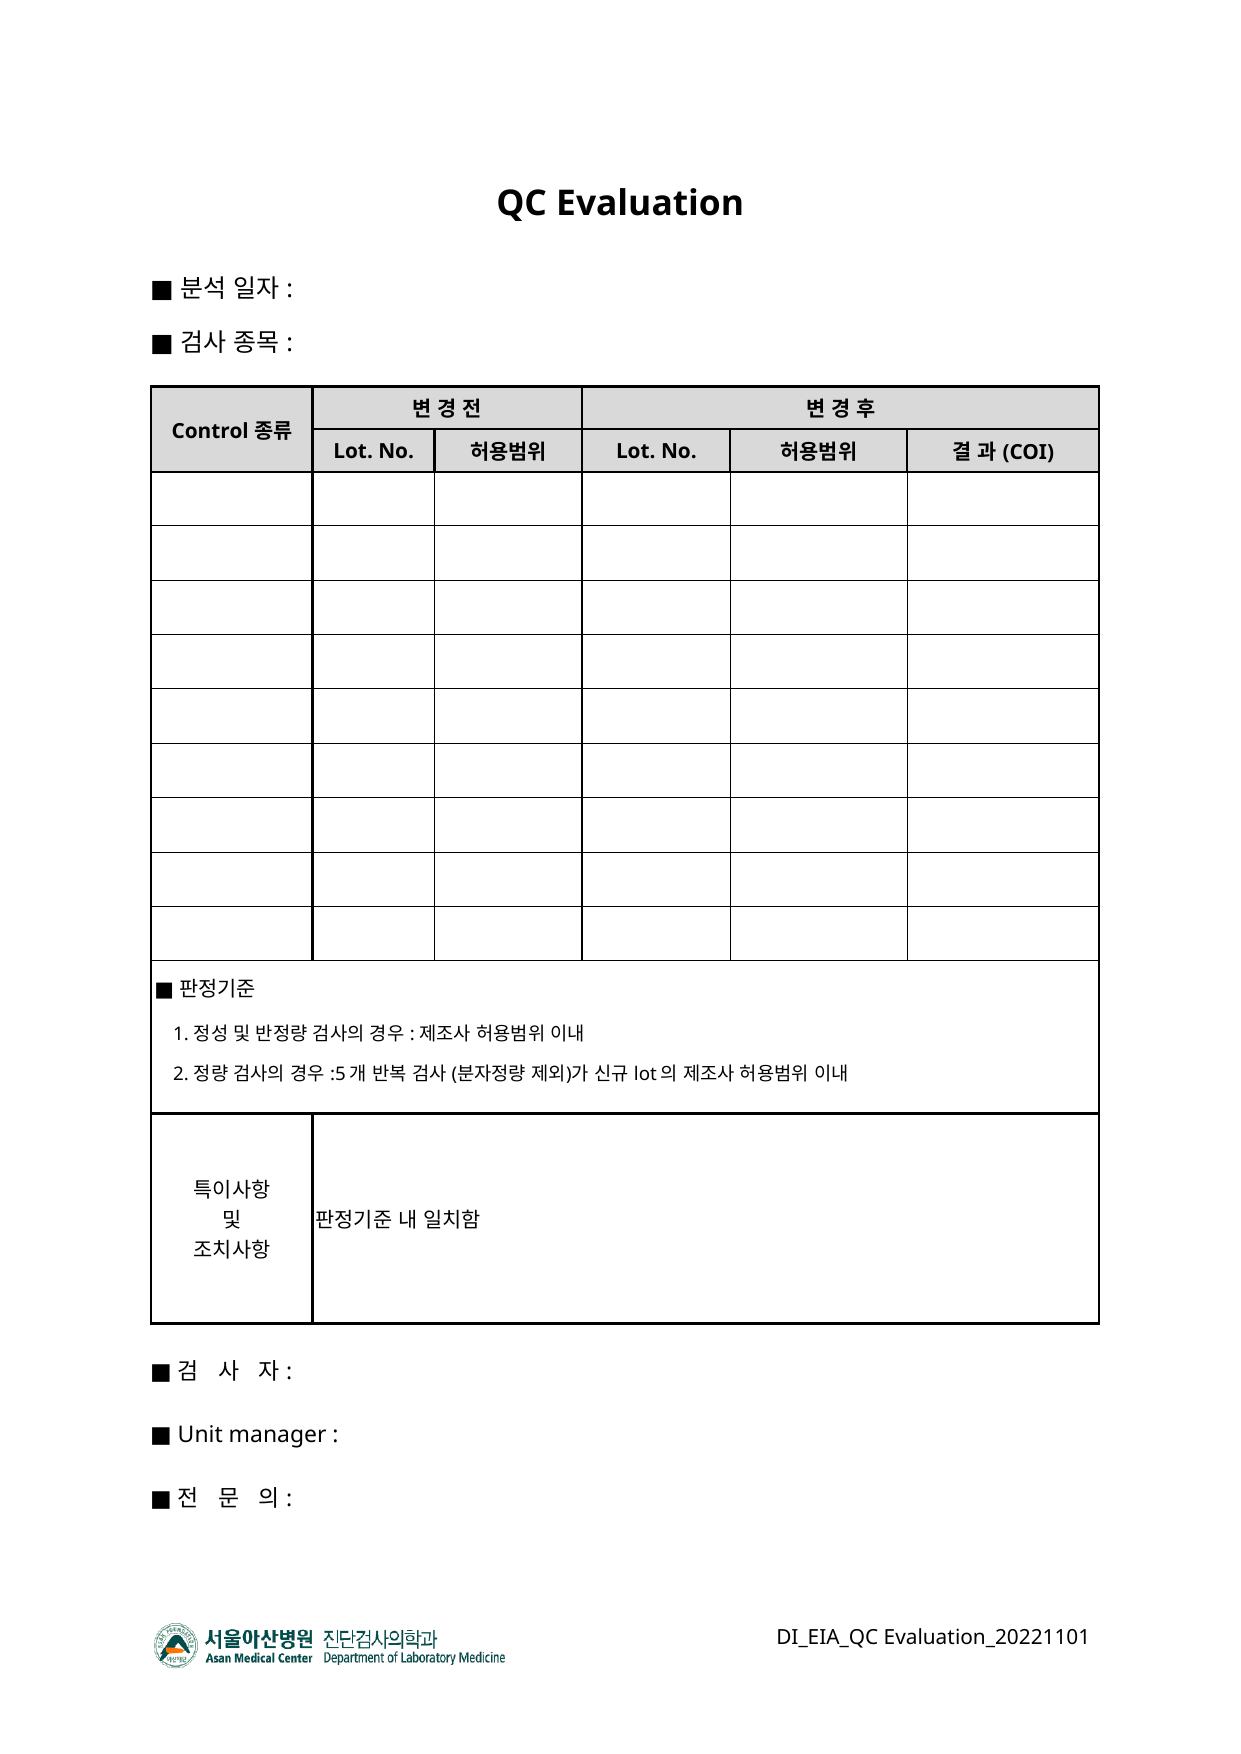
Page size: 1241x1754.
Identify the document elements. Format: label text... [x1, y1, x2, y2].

table_cell [314, 907, 434, 960]
picture [150, 1621, 505, 1672]
table_cell [435, 798, 581, 851]
table_cell 결 과 (COI) [908, 430, 1098, 471]
table_header Control 종류 [152, 388, 311, 471]
table_cell [435, 581, 581, 634]
table_cell [314, 798, 434, 851]
text ■ Unit manager : [150, 1417, 1090, 1449]
text ■ 검사 종목 : [150, 322, 1090, 359]
table_cell [908, 581, 1098, 634]
table_cell [314, 581, 434, 634]
table_cell [908, 853, 1098, 906]
table_cell [314, 744, 434, 797]
table_cell [583, 473, 730, 525]
table_cell [731, 907, 907, 960]
table_cell [152, 581, 311, 634]
table_cell [435, 853, 581, 906]
table_cell [583, 635, 730, 688]
text ■ 전 문 의 : [150, 1480, 1090, 1513]
table_cell 특이사항 및 조치사항 [152, 1115, 311, 1322]
table_cell [314, 689, 434, 743]
table_cell [152, 798, 311, 851]
table_cell [731, 689, 907, 743]
table_cell [152, 853, 311, 906]
table_cell 허용범위 [731, 430, 906, 471]
table_cell 판정기준 내 일치함 [314, 1115, 1098, 1322]
table_cell [152, 635, 311, 688]
table_cell [314, 526, 434, 579]
table_cell Lot. No. [583, 430, 729, 471]
table_cell [731, 473, 907, 525]
table_cell [435, 689, 581, 743]
table_cell [314, 473, 434, 525]
table_cell [435, 526, 581, 579]
table_header 변 경 전 [314, 388, 581, 428]
table_cell [731, 853, 907, 906]
table_cell [435, 635, 581, 688]
table_cell [152, 526, 311, 579]
table_cell [152, 689, 311, 743]
table_header 변 경 후 [583, 388, 1098, 428]
table_cell [731, 526, 907, 579]
table_cell [908, 907, 1098, 960]
text QC Evaluation [150, 177, 1090, 225]
table_cell [152, 473, 311, 525]
table_cell [908, 744, 1098, 797]
table_cell [908, 689, 1098, 743]
table_cell ■ 판정기준 1. 정성 및 반정량 검사의 경우 : 제조사 허용범위 이내 2. 정량 검사의 경우 :5개 반복 검사 (분자정량 제외)가 신규 lot의 제조사 허용범위 이내 [152, 961, 1098, 1112]
table_cell [435, 907, 581, 960]
text ■ 분석 일자 : [150, 268, 1090, 304]
table_cell [152, 907, 311, 960]
table_cell [908, 526, 1098, 579]
table_cell Lot. No. [314, 430, 433, 471]
table_cell [731, 635, 907, 688]
table_cell [583, 581, 730, 634]
table_cell [583, 744, 730, 797]
table_cell [314, 853, 434, 906]
table_cell [314, 635, 434, 688]
table_cell [583, 689, 730, 743]
table_cell [908, 473, 1098, 525]
table_cell [908, 635, 1098, 688]
table_cell 허용범위 [436, 430, 581, 471]
table_cell [435, 744, 581, 797]
table_cell [731, 798, 907, 851]
table_cell [583, 798, 730, 851]
text ■ 검 사 자 : [150, 1353, 1090, 1386]
table_cell [731, 744, 907, 797]
table_cell [152, 744, 311, 797]
table_cell [731, 581, 907, 634]
table_cell [908, 798, 1098, 851]
table_cell [583, 853, 730, 906]
table_cell [583, 907, 730, 960]
table_cell [583, 526, 730, 579]
table_cell [435, 473, 581, 525]
